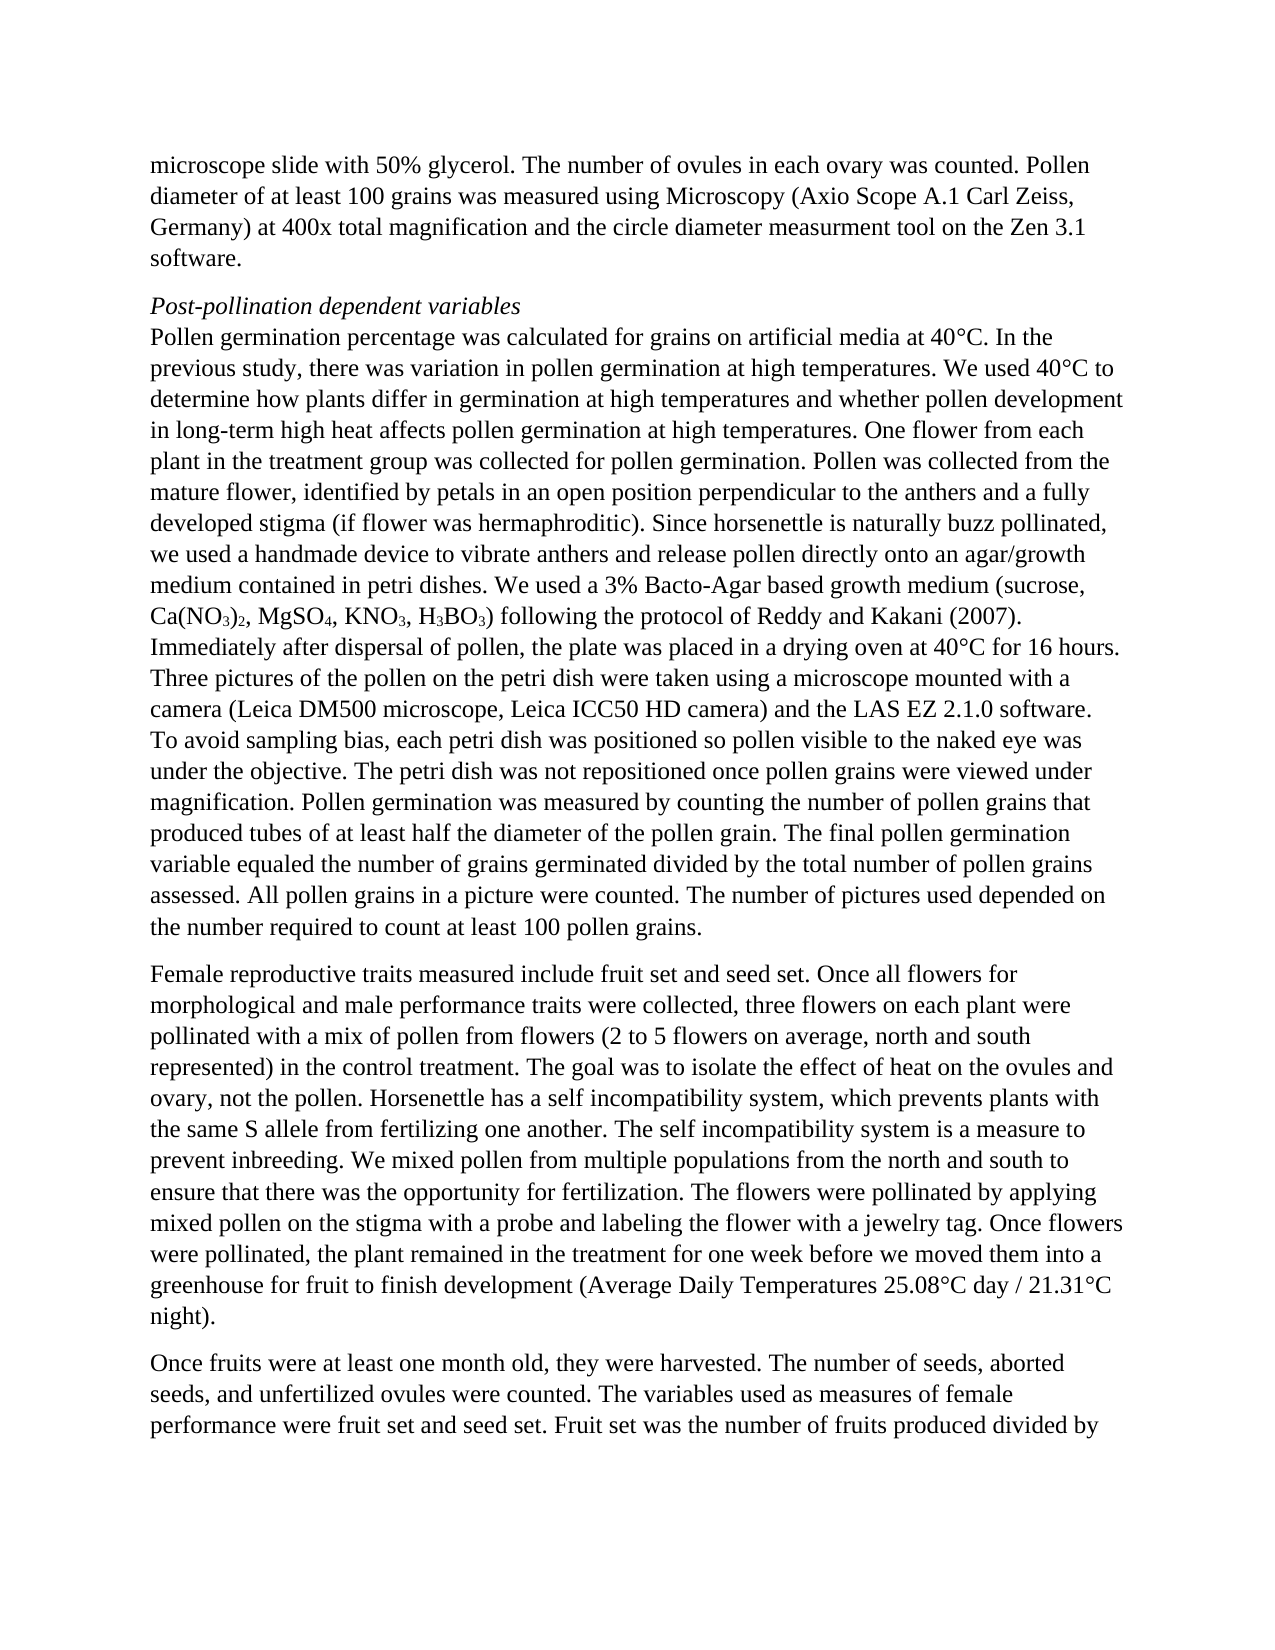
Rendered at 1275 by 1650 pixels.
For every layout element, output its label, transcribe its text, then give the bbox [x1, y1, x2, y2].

text Female reproductive traits measured include fruit set and seed set. Once all flowers for morphological and male performance traits were collected, three flowers on each plant were pollinated with a mix of pollen from flowers (2 to 5 flowers on average, north and south represented) in the control treatment. The goal was to isolate the effect of heat on the ovules and ovary, not the pollen. Horsenettle has a self incompatibility system, which prevents plants with the same S allele from fertilizing one another. The self incompatibility system is a measure to prevent inbreeding. We mixed pollen from multiple populations from the north and south to ensure that there was the opportunity for fertilization. The flowers were pollinated by applying mixed pollen on the stigma with a probe and labeling the flower with a jewelry tag. Once flowers were pollinated, the plant remained in the treatment for one week before we moved them into a greenhouse for fruit to finish development (Average Daily Temperatures 25.08°C day / 21.31°C night). [150, 959, 1125, 1329]
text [150, 1348, 1125, 1439]
subtitle Post-pollination dependent variables [150, 291, 1125, 319]
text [150, 150, 1125, 272]
text Pollen germination percentage was calculated for grains on artificial media at 40°C. In the previous study, there was variation in pollen germination at high temperatures. We used 40°C to determine how plants differ in germination at high temperatures and whether pollen development in long-term high heat affects pollen germination at high temperatures. One flower from each plant in the treatment group was collected for pollen germination. Pollen was collected from the mature flower, identified by petals in an open position perpendicular to the anthers and a fully developed stigma (if flower was hermaphroditic). Since horsenettle is naturally buzz pollinated, we used a handmade device to vibrate anthers and release pollen directly onto an agar/growth medium contained in petri dishes. We used a 3% Bacto-Agar based growth medium (sucrose, Ca(NO3)2, MgSO4, KNO3, H3BO3) following the protocol of Reddy and Kakani (2007). Immediately after dispersal of pollen, the plate was placed in a drying oven at 40°C for 16 hours. Three pictures of the pollen on the petri dish were taken using a microscope mounted with a camera (Leica DM500 microscope, Leica ICC50 HD camera) and the LAS EZ 2.1.0 software. To avoid sampling bias, each petri dish was positioned so pollen visible to the naked eye was under the objective. The petri dish was not repositioned once pollen grains were viewed under magnification. Pollen germination was measured by counting the number of pollen grains that produced tubes of at least half the diameter of the pollen grain. The final pollen germination variable equaled the number of grains germinated divided by the total number of pollen grains assessed. All pollen grains in a picture were counted. The number of pictures used depended on the number required to count at least 100 pollen grains. [150, 322, 1125, 940]
